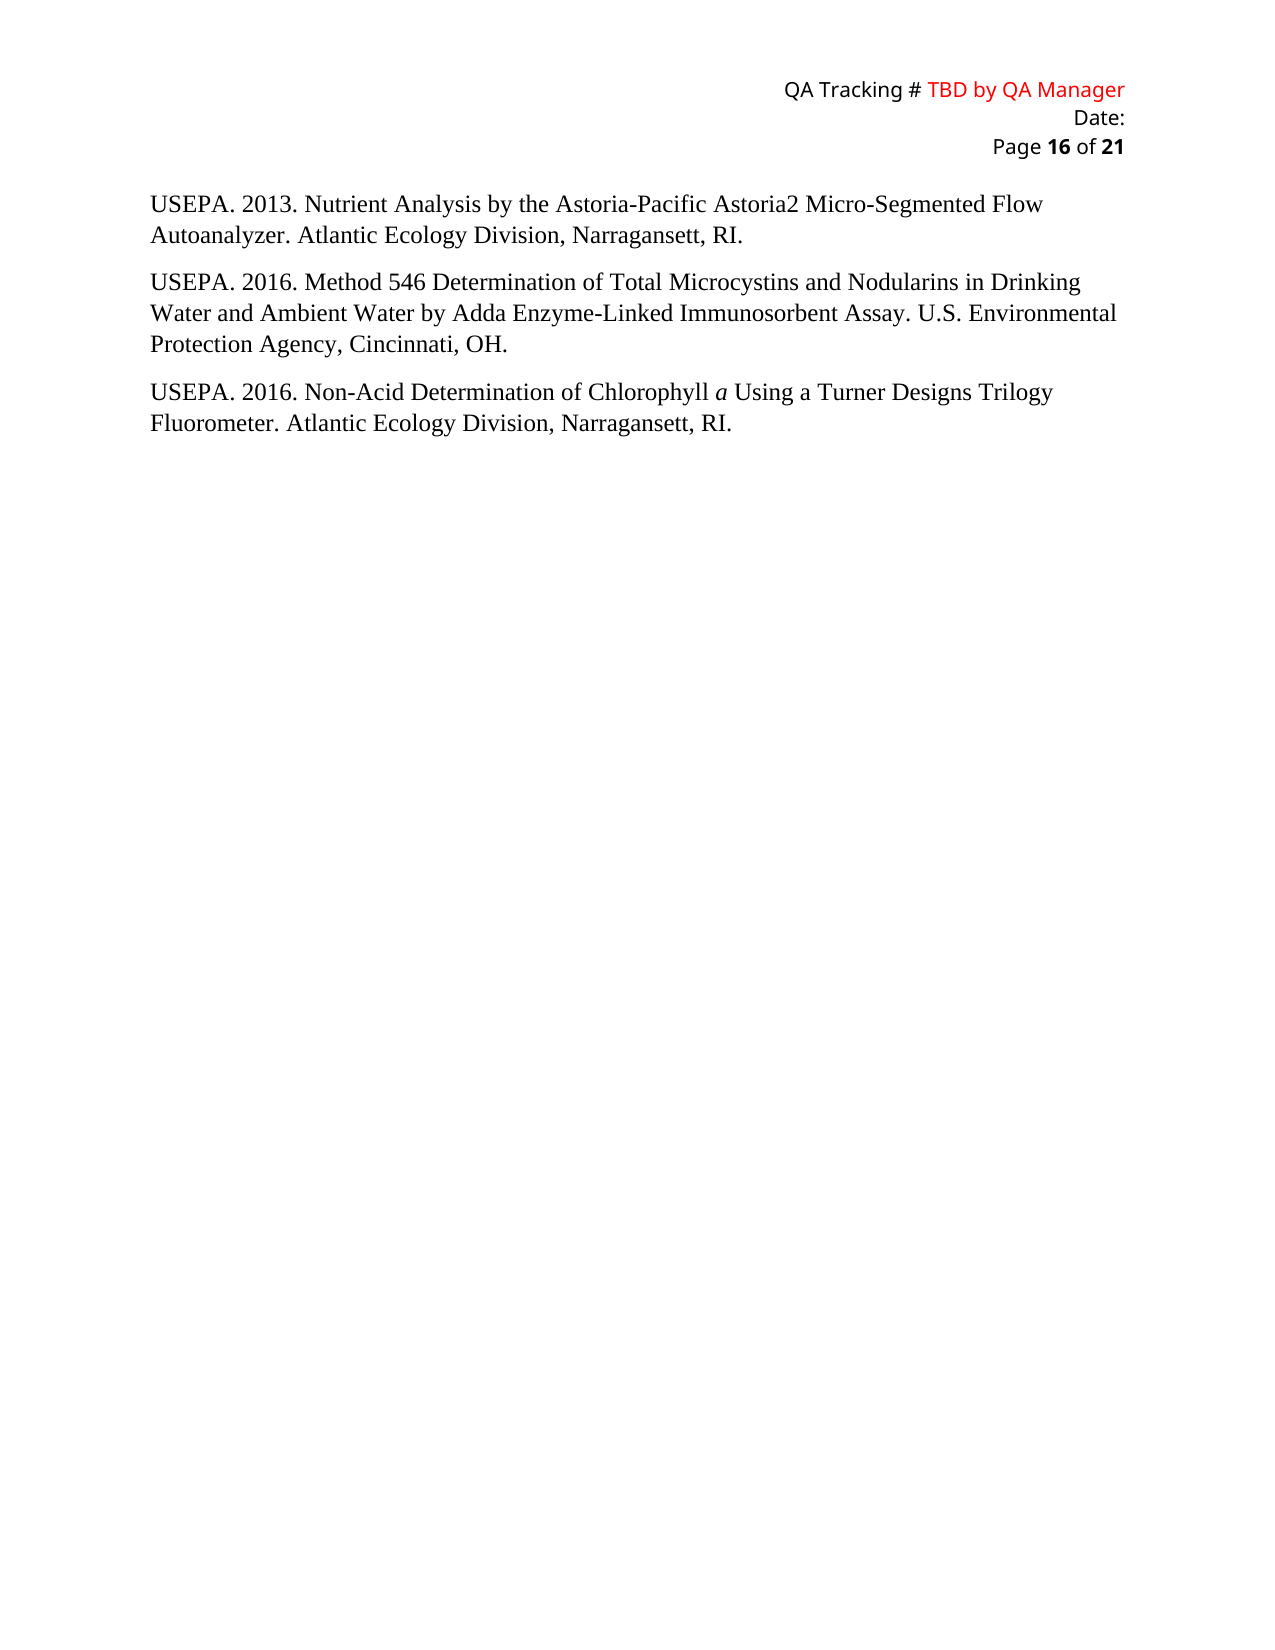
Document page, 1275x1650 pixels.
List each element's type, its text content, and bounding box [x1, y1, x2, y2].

text USEPA. 2013. Nutrient Analysis by the Astoria-Pacific Astoria2 Micro-Segmented Flow Autoanalyzer. Atlantic Ecology Division, Narragansett, RI. [150, 189, 1125, 248]
text USEPA. 2016. Non-Acid Determination of Chlorophyll a Using a Turner Designs Trilogy Fluorometer. Atlantic Ecology Division, Narragansett, RI. [150, 377, 1125, 437]
